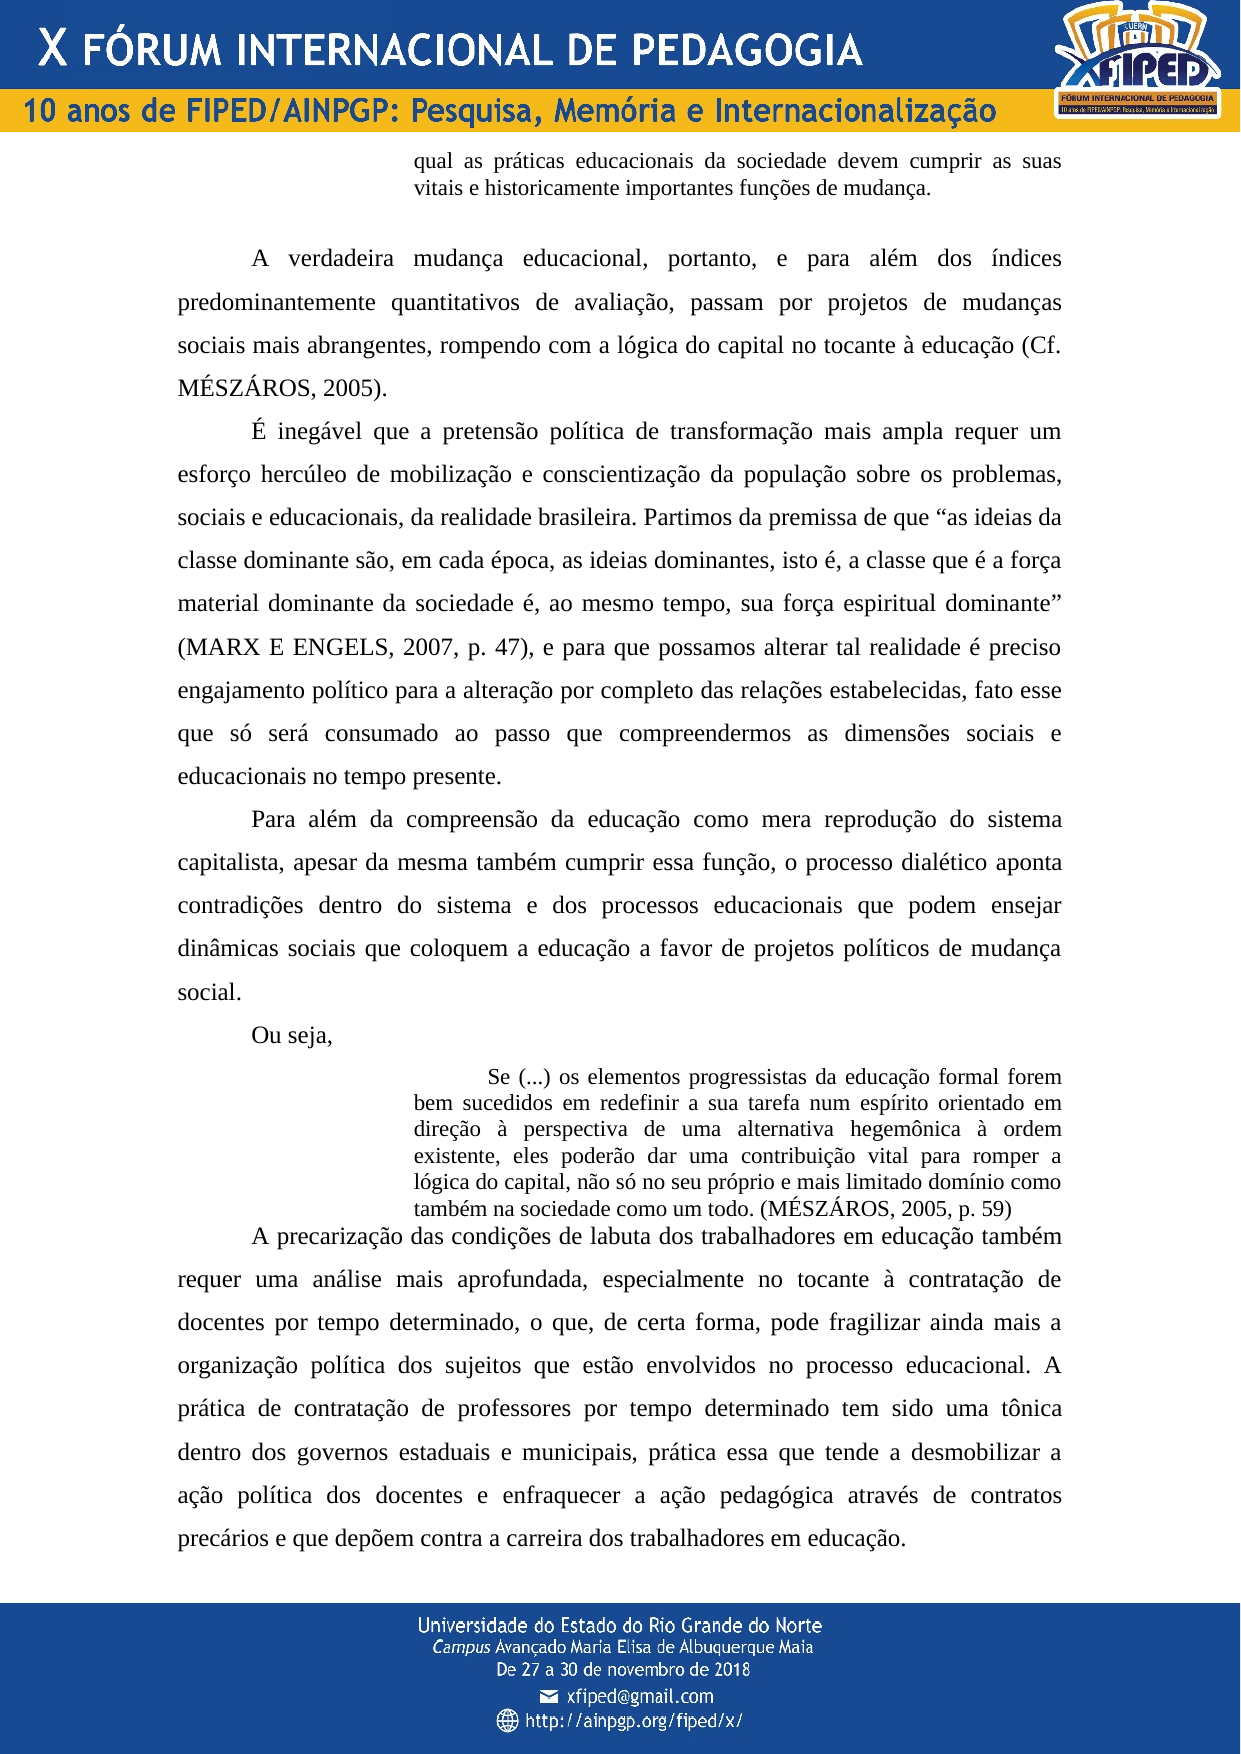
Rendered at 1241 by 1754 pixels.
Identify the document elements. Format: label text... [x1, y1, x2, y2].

text A verdadeira mudança educacional, portanto, e para além dos índices predominantemente quantitativos de avaliação, passam por projetos de mudanças sociais mais abrangentes, rompendo com a lógica do capital no tocante à educação (Cf. MÉSZÁROS, 2005). [177, 243, 1063, 402]
picture [0, 1603, 1241, 1754]
text Ou seja, [177, 1020, 1063, 1048]
text Se (...) os elementos progressistas da educação formal forem bem sucedidos em redefinir a sua tarefa num espírito orientado em direção à perspectiva de uma alternativa hegemônica à ordem existente, eles poderão dar uma contribuição vital para romper a lógica do capital, não só no seu próprio e mais limitado domínio como também na sociedade como um todo. (MÉSZÁROS, 2005, p. 59) [413, 1063, 1063, 1221]
text É inegável que a pretensão política de transformação mais ampla requer um esforço hercúleo de mobilização e conscientização da população sobre os problemas, sociais e educacionais, da realidade brasileira. Partimos da premissa de que “as ideias da classe dominante são, em cada época, as ideias dominantes, isto é, a classe que é a força material dominante da sociedade é, ao mesmo tempo, sua força espiritual dominante” (MARX E ENGELS, 2007, p. 47), e para que possamos alterar tal realidade é preciso engajamento político para a alteração por completo das relações estabelecidas, fato esse que só será consumado ao passo que compreendermos as dimensões sociais e educacionais no tempo presente. [177, 416, 1063, 790]
picture [0, 0, 1241, 132]
text A precarização das condições de labuta dos trabalhadores em educação também requer uma análise mais aprofundada, especialmente no tocante à contratação de docentes por tempo determinado, o que, de certa forma, pode fragilizar ainda mais a organização política dos sujeitos que estão envolvidos no processo educacional. A prática de contratação de professores por tempo determinado tem sido uma tônica dentro dos governos estaduais e municipais, prática essa que tende a desmobilizar a ação política dos docentes e enfraquecer a ação pedagógica através de contratos precários e que depõem contra a carreira dos trabalhadores em educação. [177, 1221, 1063, 1552]
text Para além da compreensão da educação como mera reprodução do sistema capitalista, apesar da mesma também cumprir essa função, o processo dialético aponta contradições dentro do sistema e dos processos educacionais que podem ensejar dinâmicas sociais que coloquem a educação a favor de projetos políticos de mudança social. [177, 804, 1063, 1005]
